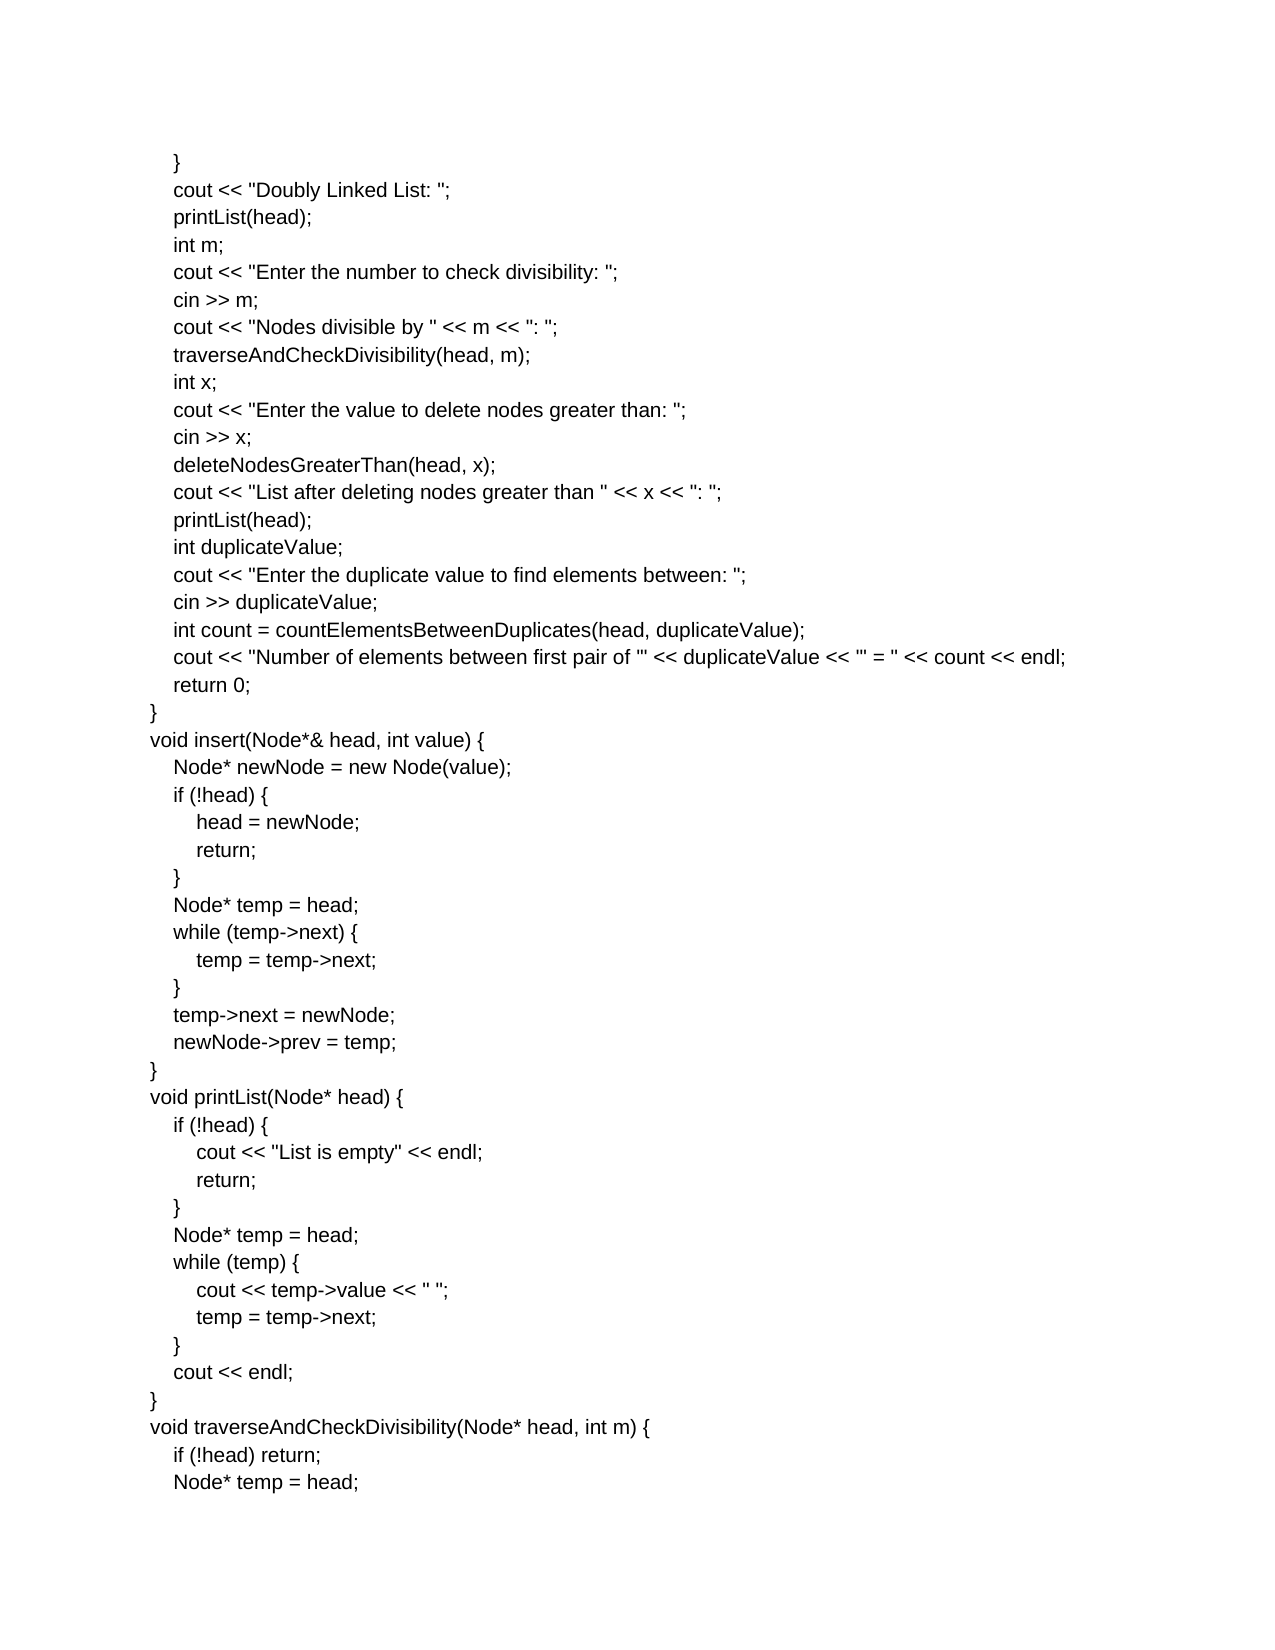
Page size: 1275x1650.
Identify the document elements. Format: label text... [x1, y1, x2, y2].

text head = newNode; [150, 810, 1125, 834]
text int duplicateValue; [150, 535, 1125, 559]
text cout << "Enter the number to check divisibility: "; [150, 260, 1125, 284]
text return; [150, 1167, 1125, 1191]
text cout << "List is empty" << endl; [150, 1140, 1125, 1164]
text traverseAndCheckDivisibility(head, m); [150, 342, 1125, 366]
text Node* temp = head; [150, 892, 1125, 916]
text return; [150, 837, 1125, 861]
text Node* temp = head; [150, 1470, 1125, 1494]
text deleteNodesGreaterThan(head, x); [150, 452, 1125, 476]
text } [150, 1387, 1125, 1411]
text void traverseAndCheckDivisibility(Node* head, int m) { [150, 1415, 1125, 1439]
text return 0; [150, 672, 1125, 696]
text } [150, 150, 1125, 174]
text while (temp->next) { [150, 920, 1125, 944]
text if (!head) return; [150, 1442, 1125, 1466]
text } [150, 1332, 1125, 1356]
text cout << "List after deleting nodes greater than " << x << ": "; [150, 480, 1125, 504]
text int m; [150, 232, 1125, 256]
text cout << "Nodes divisible by " << m << ": "; [150, 315, 1125, 339]
text } [150, 700, 1125, 724]
text void printList(Node* head) { [150, 1085, 1125, 1109]
text int count = countElementsBetweenDuplicates(head, duplicateValue); [150, 617, 1125, 641]
text temp = temp->next; [150, 1305, 1125, 1329]
text cout << "Enter the duplicate value to find elements between: "; [150, 562, 1125, 586]
text } [150, 1057, 1125, 1081]
text cout << "Enter the value to delete nodes greater than: "; [150, 397, 1125, 421]
text } [150, 975, 1125, 999]
text cin >> x; [150, 425, 1125, 449]
text printList(head); [150, 507, 1125, 531]
text void insert(Node*& head, int value) { [150, 727, 1125, 751]
text Node* temp = head; [150, 1222, 1125, 1246]
text temp = temp->next; [150, 947, 1125, 971]
text cout << "Number of elements between first pair of '" << duplicateValue << "' = " << count << endl; [150, 645, 1125, 669]
text if (!head) { [150, 782, 1125, 806]
text Node* newNode = new Node(value); [150, 755, 1125, 779]
text if (!head) { [150, 1112, 1125, 1136]
text while (temp) { [150, 1250, 1125, 1274]
text cin >> duplicateValue; [150, 590, 1125, 614]
text printList(head); [150, 205, 1125, 229]
text cout << "Doubly Linked List: "; [150, 177, 1125, 201]
text } [150, 1195, 1125, 1219]
text } [150, 865, 1125, 889]
text int x; [150, 370, 1125, 394]
text newNode->prev = temp; [150, 1030, 1125, 1054]
text cout << temp->value << " "; [150, 1277, 1125, 1301]
text cin >> m; [150, 287, 1125, 311]
text cout << endl; [150, 1360, 1125, 1384]
text temp->next = newNode; [150, 1002, 1125, 1026]
